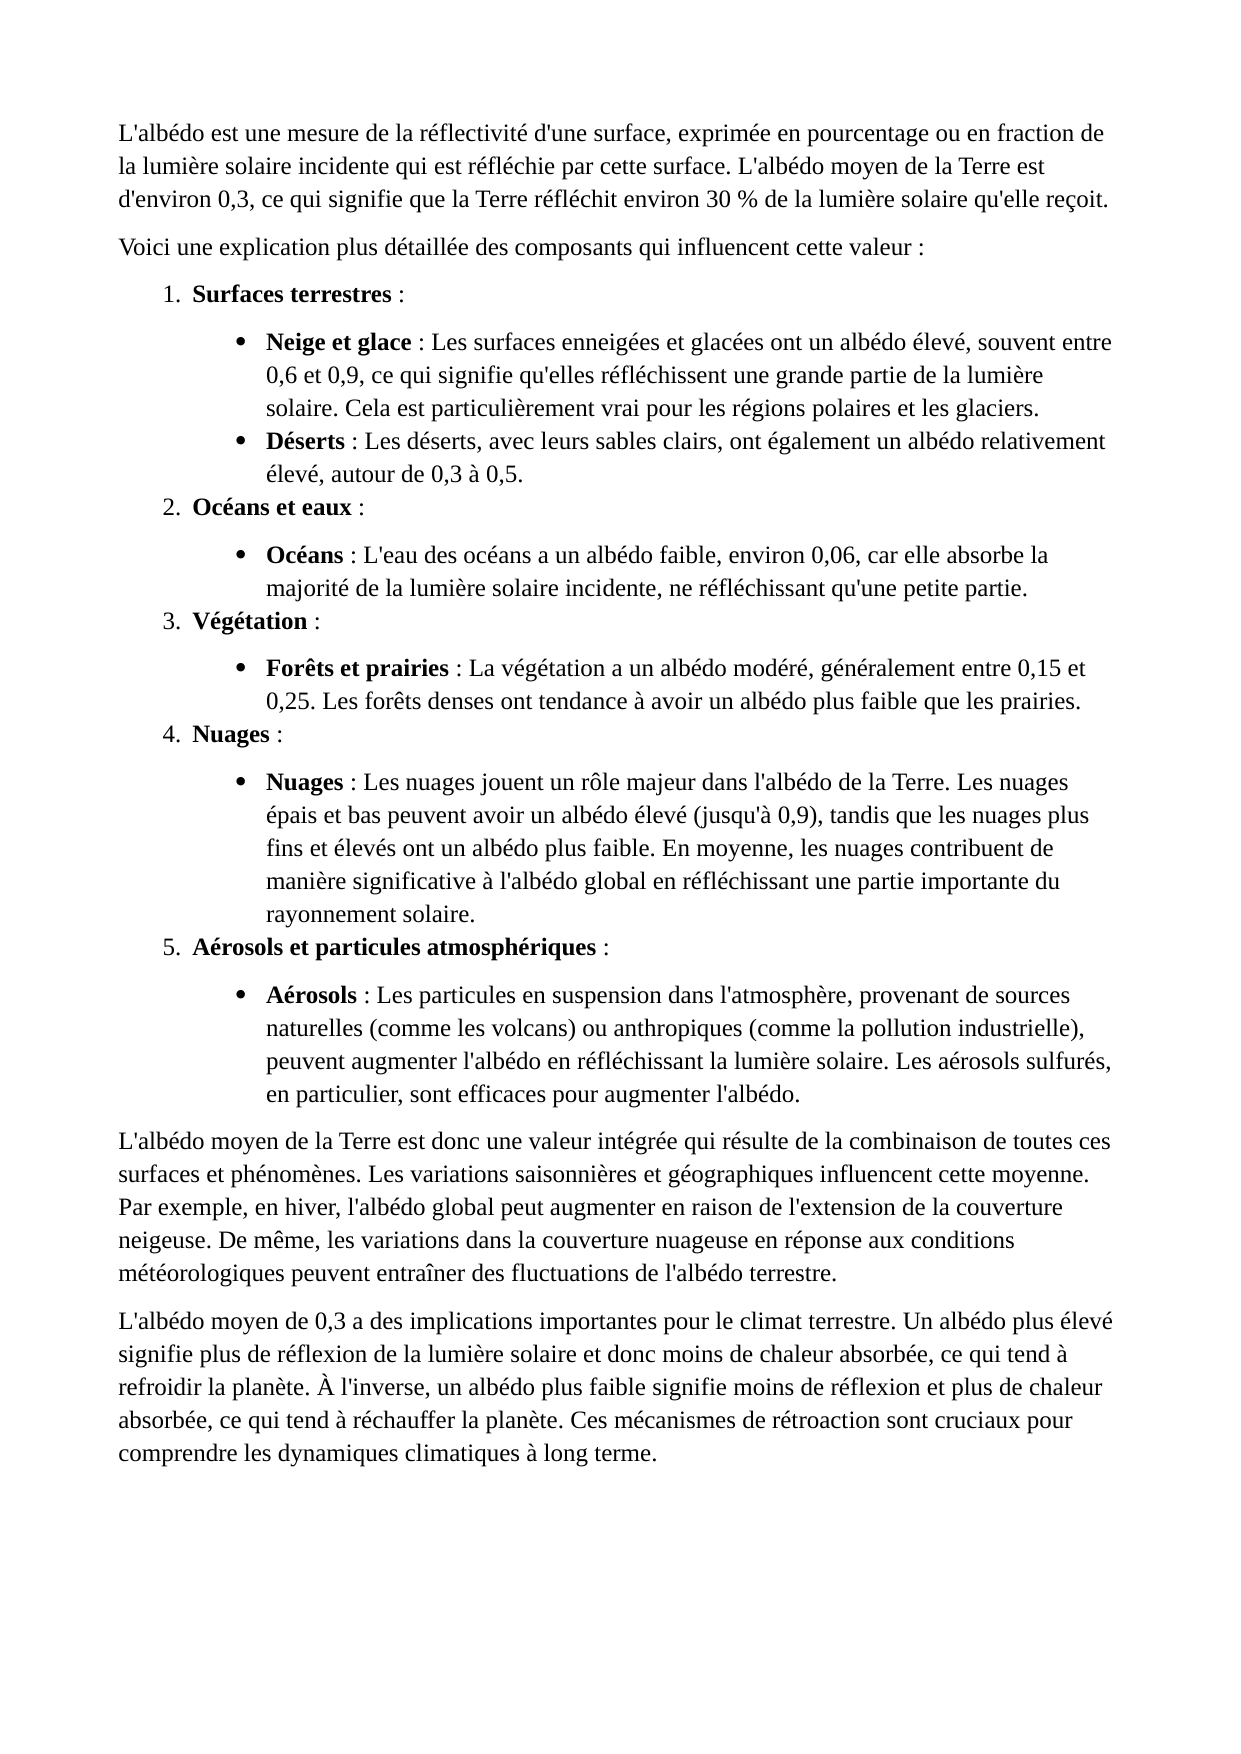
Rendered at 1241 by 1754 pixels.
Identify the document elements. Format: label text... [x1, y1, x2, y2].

list Végétation : [162, 606, 1122, 634]
list Neige et glace : Les surfaces enneigées et glacées ont un albédo élevé, souvent entre 0,6 et 0,9, ce qui signifie qu'elles réfléchissent une grande partie de la lumière solaire. Cela est particulièrement vrai pour les régions polaires et les glaciers. [236, 327, 1122, 422]
list Forêts et prairies : La végétation a un albédo modéré, généralement entre 0,15 et 0,25. Les forêts denses ont tendance à avoir un albédo plus faible que les prairies. [236, 653, 1122, 715]
list Aérosols et particules atmosphériques : [162, 932, 1122, 961]
list Océans : L'eau des océans a un albédo faible, environ 0,06, car elle absorbe la majorité de la lumière solaire incidente, ne réfléchissant qu'une petite partie. [236, 540, 1122, 601]
text L'albédo est une mesure de la réflectivité d'une surface, exprimée en pourcentage ou en fraction de la lumière solaire incidente qui est réfléchie par cette surface. L'albédo moyen de la Terre est d'environ 0,3, ce qui signifie que la Terre réfléchit environ 30 % de la lumière solaire qu'elle reçoit. [118, 118, 1122, 213]
list Nuages : Les nuages jouent un rôle majeur dans l'albédo de la Terre. Les nuages épais et bas peuvent avoir un albédo élevé (jusqu'à 0,9), tandis que les nuages plus fins et élevés ont un albédo plus faible. En moyenne, les nuages contribuent de manière significative à l'albédo global en réfléchissant une partie importante du rayonnement solaire. [236, 767, 1122, 928]
text L'albédo moyen de la Terre est donc une valeur intégrée qui résulte de la combinaison de toutes ces surfaces et phénomènes. Les variations saisonnières et géographiques influencent cette moyenne. Par exemple, en hiver, l'albédo global peut augmenter en raison de l'extension de la couverture neigeuse. De même, les variations dans la couverture nuageuse en réponse aux conditions météorologiques peuvent entraîner des fluctuations de l'albédo terrestre. [118, 1126, 1122, 1287]
list Aérosols : Les particules en suspension dans l'atmosphère, provenant de sources naturelles (comme les volcans) ou anthropiques (comme la pollution industrielle), peuvent augmenter l'albédo en réfléchissant la lumière solaire. Les aérosols sulfurés, en particulier, sont efficaces pour augmenter l'albédo. [236, 980, 1122, 1107]
list Surfaces terrestres : [162, 279, 1122, 308]
text Voici une explication plus détaillée des composants qui influencent cette valeur : [118, 232, 1122, 261]
list Nuages : [162, 719, 1122, 748]
list Déserts : Les déserts, avec leurs sables clairs, ont également un albédo relativement élevé, autour de 0,3 à 0,5. [236, 426, 1122, 488]
list Océans et eaux : [162, 492, 1122, 521]
text L'albédo moyen de 0,3 a des implications importantes pour le climat terrestre. Un albédo plus élevé signifie plus de réflexion de la lumière solaire et donc moins de chaleur absorbée, ce qui tend à refroidir la planète. À l'inverse, un albédo plus faible signifie moins de réflexion et plus de chaleur absorbée, ce qui tend à réchauffer la planète. Ces mécanismes de rétroaction sont cruciaux pour comprendre les dynamiques climatiques à long terme. [118, 1306, 1122, 1467]
